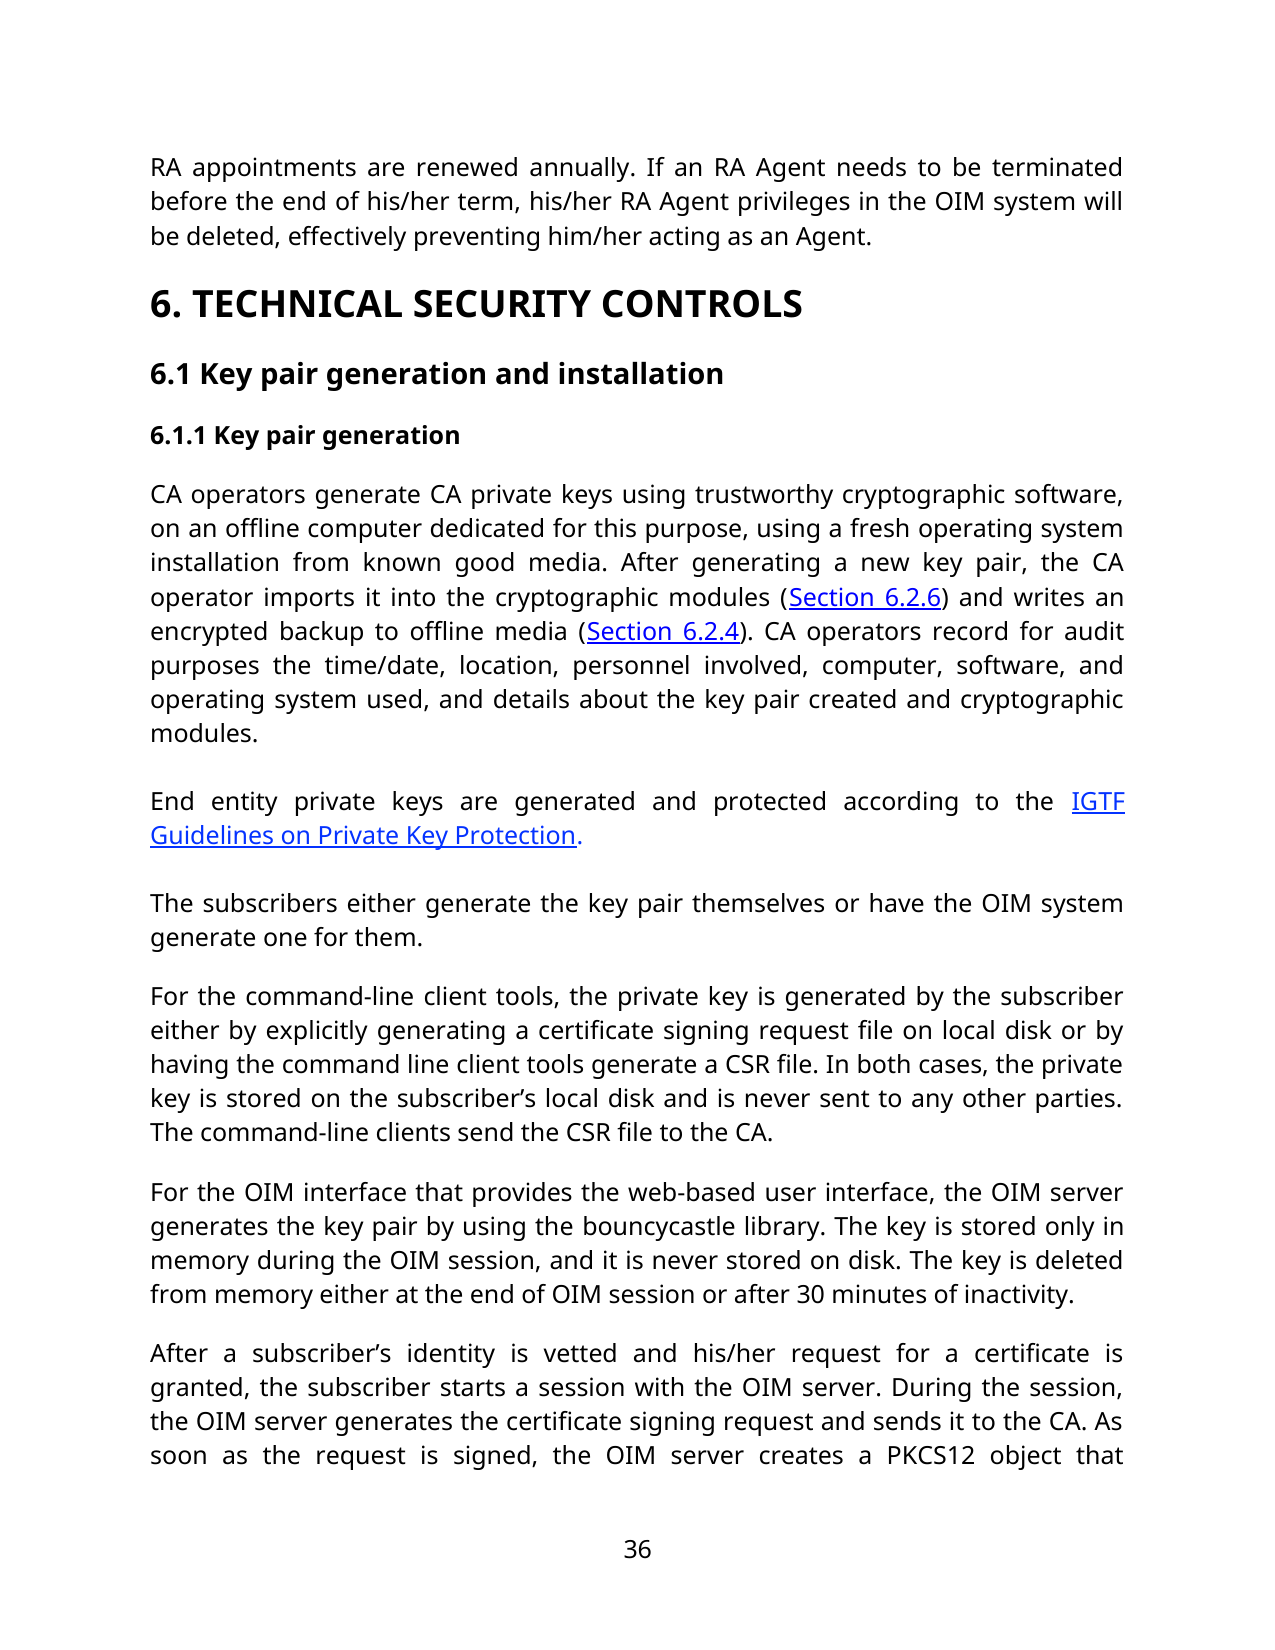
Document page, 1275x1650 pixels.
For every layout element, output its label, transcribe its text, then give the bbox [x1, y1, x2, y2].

text The subscribers either generate the key pair themselves or have the OIM system generate one for them. [150, 886, 1125, 954]
text For the command-line client tools, the private key is generated by the subscriber either by explicitly generating a certificate signing request file on local disk or by having the command line client tools generate a CSR file. In both cases, the private key is stored on the subscriber’s local disk and is never sent to any other parties. The command-line clients send the CSR file to the CA. [150, 979, 1125, 1149]
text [150, 1335, 1125, 1472]
text CA operators generate CA private keys using trustworthy cryptographic software, on an offline computer dedicated for this purpose, using a fresh operating system installation from known good media. After generating a new key pair, the CA operator imports it into the cryptographic modules (Section 6.2.6) and writes an encrypted backup to offline media (Section 6.2.4). CA operators record for audit purposes the time/date, location, personnel involved, computer, software, and operating system used, and details about the key pair created and cryptographic modules. [150, 477, 1125, 749]
subtitle 6. TECHNICAL SECURITY CONTROLS [150, 277, 1125, 328]
subtitle 6.1.1 Key pair generation [150, 418, 1125, 452]
text End entity private keys are generated and protected according to the IGTF Guidelines on Private Key Protection. [150, 783, 1125, 852]
subtitle 6.1 Key pair generation and installation [150, 353, 1125, 393]
text For the OIM interface that provides the web-based user interface, the OIM server generates the key pair by using the bouncycastle library. The key is stored only in memory during the OIM session, and it is never stored on disk. The key is deleted from memory either at the end of OIM session or after 30 minutes of inactivity. [150, 1174, 1125, 1310]
